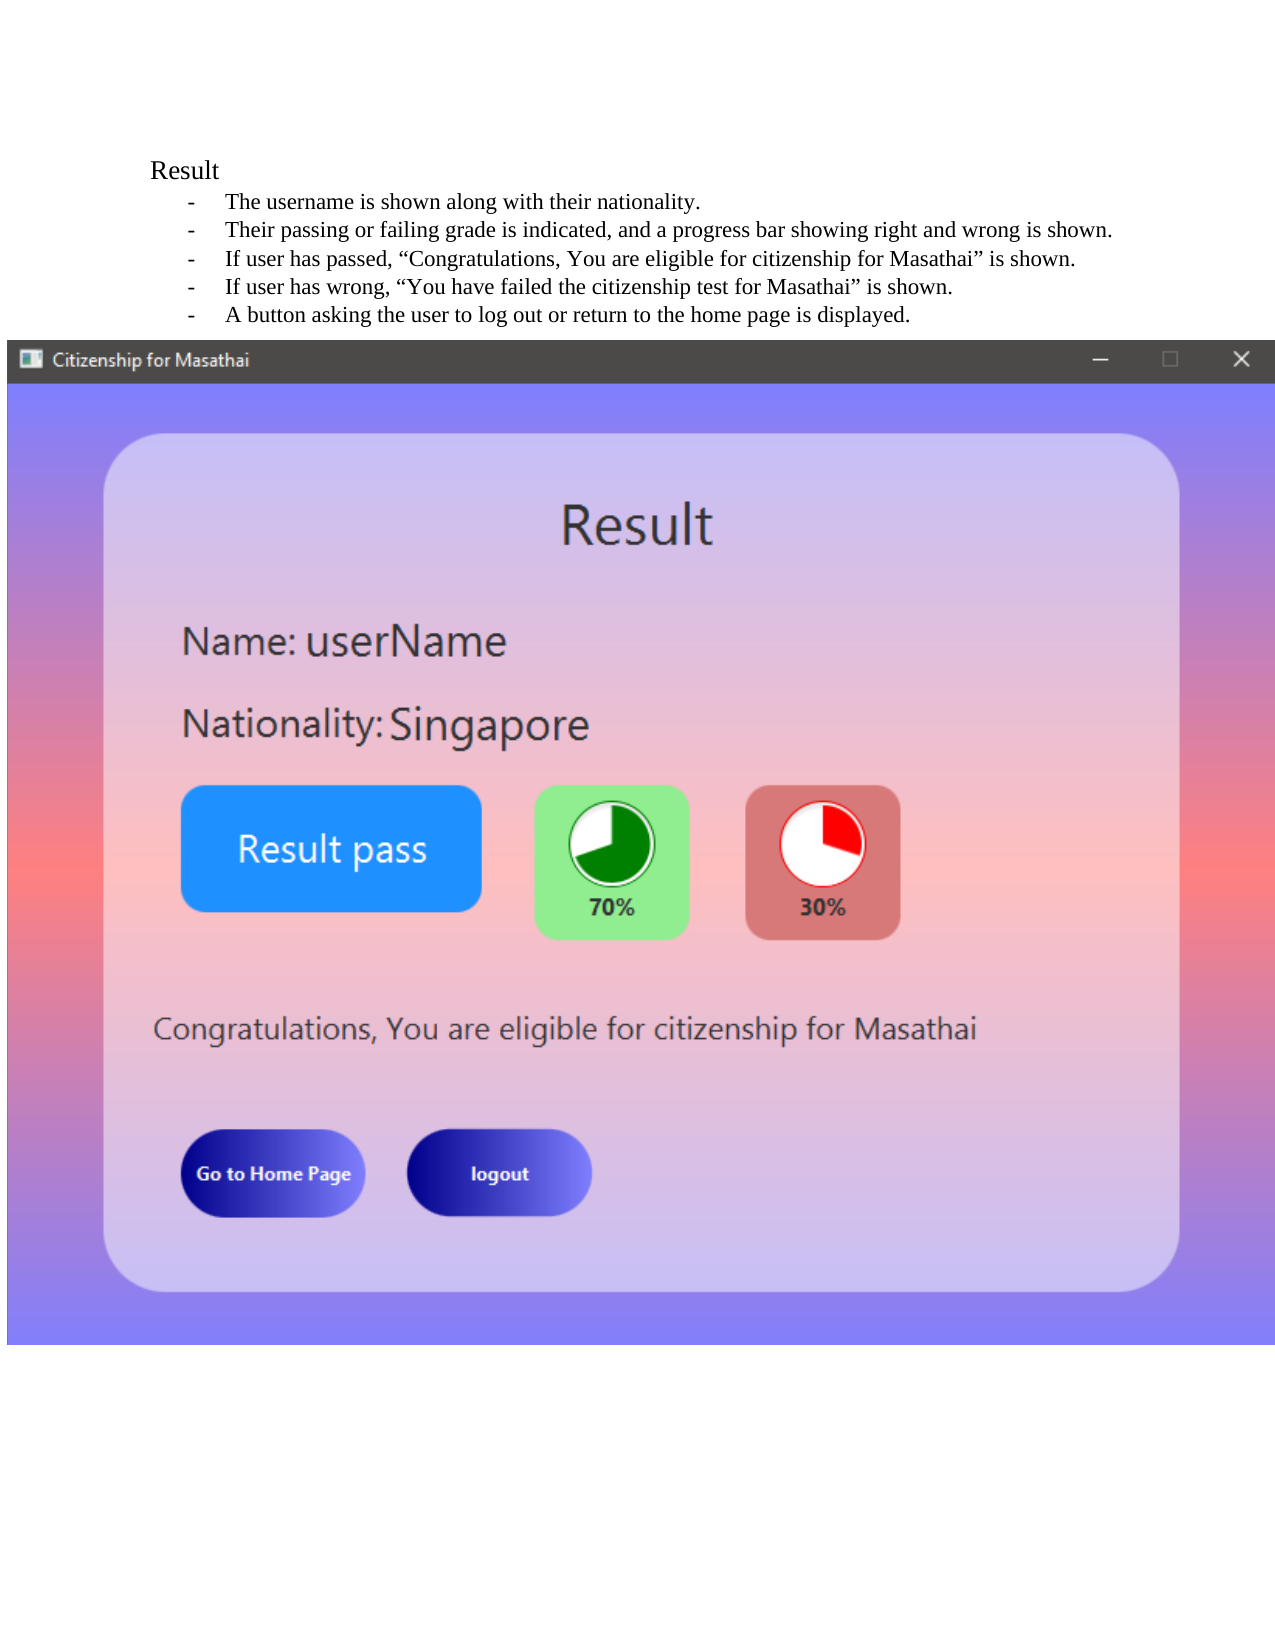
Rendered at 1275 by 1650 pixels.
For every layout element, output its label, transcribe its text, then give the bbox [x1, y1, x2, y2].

picture [7, 340, 1275, 1345]
list A button asking the user to log out or return to the home page is displayed. [187, 301, 1125, 328]
list Their passing or failing grade is indicated, and a progress bar showing right and wrong is shown. [187, 216, 1125, 242]
subtitle Result [150, 154, 1125, 185]
list If user has wrong, “You have failed the citizenship test for Masathai” is shown. [187, 273, 1125, 299]
list The username is shown along with their nationality. [187, 188, 1125, 214]
list If user has passed, “Congratulations, You are eligible for citizenship for Masathai” is shown. [187, 244, 1125, 271]
